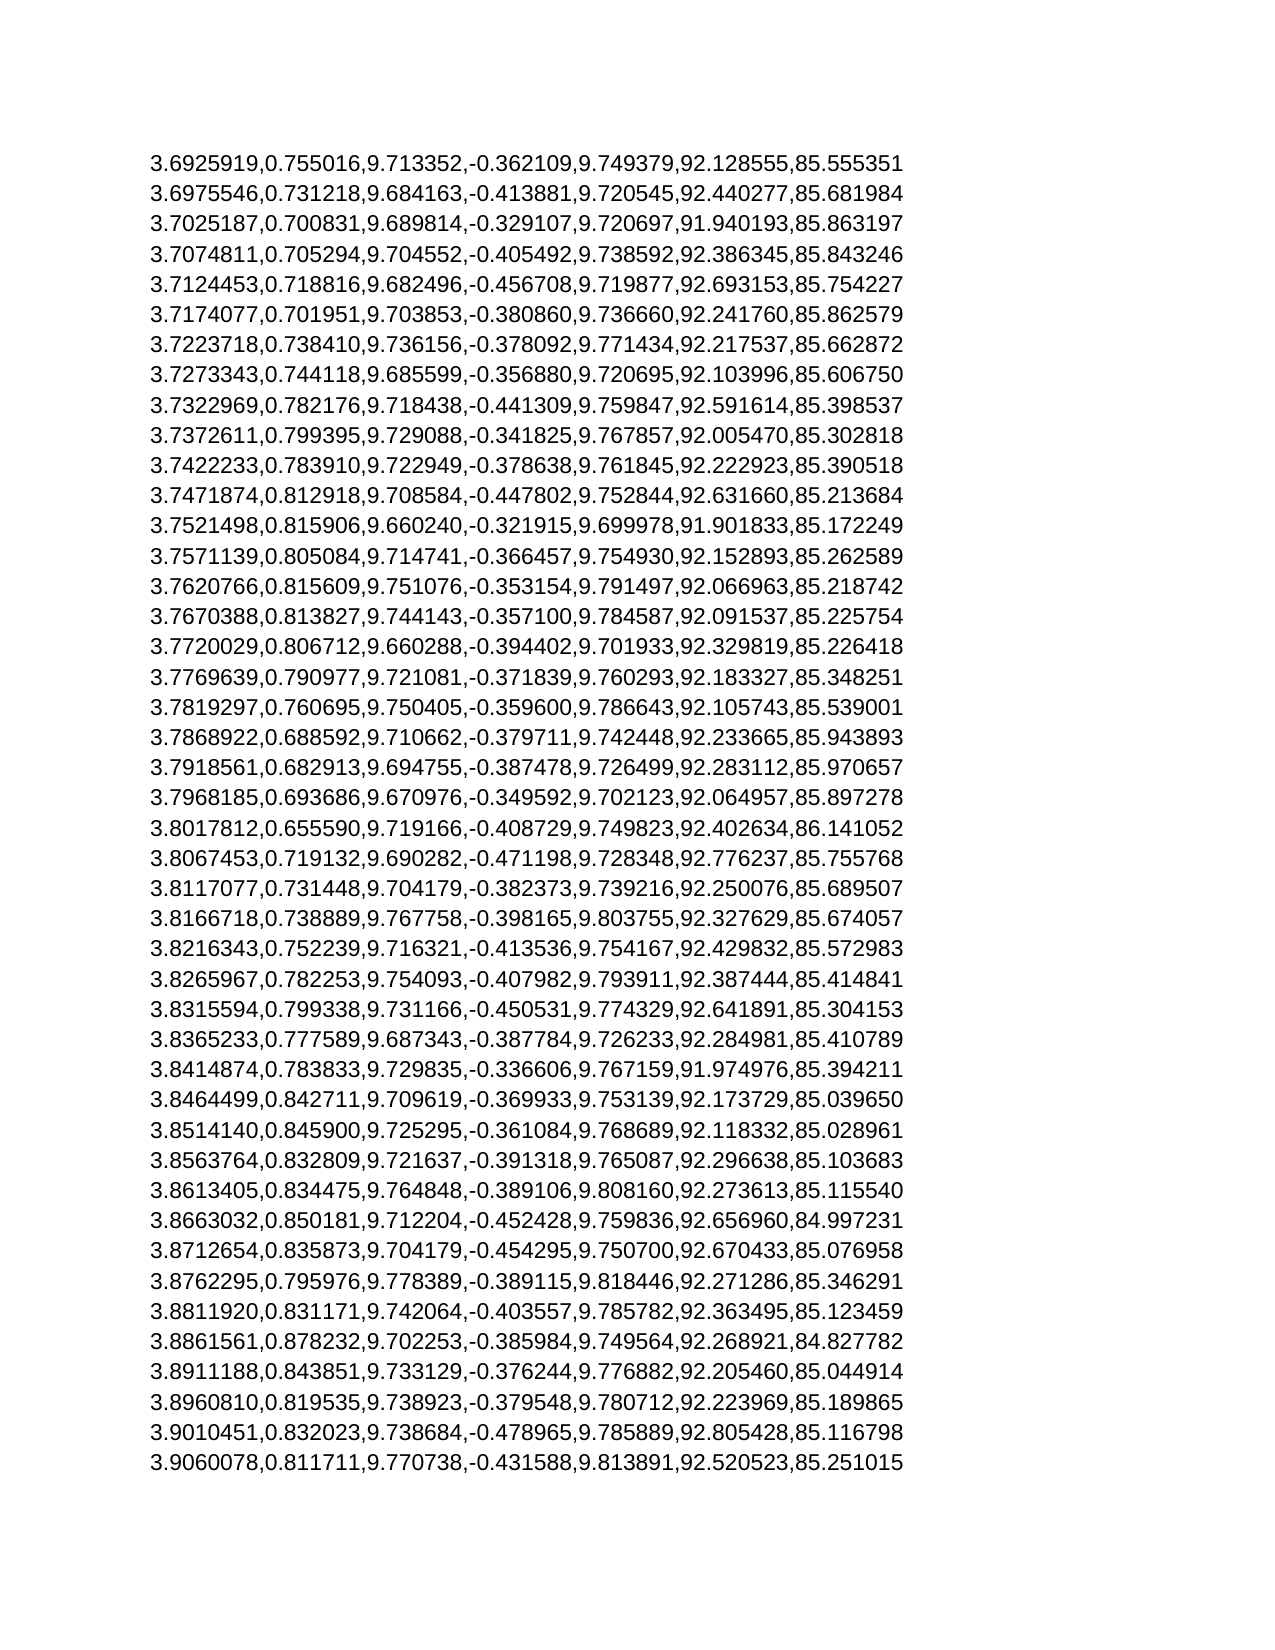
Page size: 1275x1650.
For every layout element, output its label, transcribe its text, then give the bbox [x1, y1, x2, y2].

text 3.7422233,0.783910,9.722949,-0.378638,9.761845,92.222923,85.390518 [150, 452, 1125, 478]
text 3.8762295,0.795976,9.778389,-0.389115,9.818446,92.271286,85.346291 [150, 1268, 1125, 1294]
text 3.7769639,0.790977,9.721081,-0.371839,9.760293,92.183327,85.348251 [150, 663, 1125, 690]
text 3.7720029,0.806712,9.660288,-0.394402,9.701933,92.329819,85.226418 [150, 633, 1125, 660]
text 3.8861561,0.878232,9.702253,-0.385984,9.749564,92.268921,84.827782 [150, 1328, 1125, 1354]
text 3.7670388,0.813827,9.744143,-0.357100,9.784587,92.091537,85.225754 [150, 603, 1125, 629]
text 3.7273343,0.744118,9.685599,-0.356880,9.720695,92.103996,85.606750 [150, 361, 1125, 388]
text 3.7223718,0.738410,9.736156,-0.378092,9.771434,92.217537,85.662872 [150, 331, 1125, 358]
text 3.7124453,0.718816,9.682496,-0.456708,9.719877,92.693153,85.754227 [150, 271, 1125, 297]
text 3.7918561,0.682913,9.694755,-0.387478,9.726499,92.283112,85.970657 [150, 754, 1125, 781]
text 3.8265967,0.782253,9.754093,-0.407982,9.793911,92.387444,85.414841 [150, 966, 1125, 992]
text 3.7074811,0.705294,9.704552,-0.405492,9.738592,92.386345,85.843246 [150, 241, 1125, 267]
text 3.8414874,0.783833,9.729835,-0.336606,9.767159,91.974976,85.394211 [150, 1056, 1125, 1083]
text 3.7471874,0.812918,9.708584,-0.447802,9.752844,92.631660,85.213684 [150, 482, 1125, 509]
text 3.7174077,0.701951,9.703853,-0.380860,9.736660,92.241760,85.862579 [150, 301, 1125, 327]
text 3.9060078,0.811711,9.770738,-0.431588,9.813891,92.520523,85.251015 [150, 1449, 1125, 1475]
text 3.8514140,0.845900,9.725295,-0.361084,9.768689,92.118332,85.028961 [150, 1117, 1125, 1143]
text 3.8067453,0.719132,9.690282,-0.471198,9.728348,92.776237,85.755768 [150, 845, 1125, 871]
text 3.8216343,0.752239,9.716321,-0.413536,9.754167,92.429832,85.572983 [150, 935, 1125, 962]
text 3.8663032,0.850181,9.712204,-0.452428,9.759836,92.656960,84.997231 [150, 1207, 1125, 1234]
text 3.7819297,0.760695,9.750405,-0.359600,9.786643,92.105743,85.539001 [150, 694, 1125, 720]
text 3.7025187,0.700831,9.689814,-0.329107,9.720697,91.940193,85.863197 [150, 210, 1125, 237]
text 3.7968185,0.693686,9.670976,-0.349592,9.702123,92.064957,85.897278 [150, 784, 1125, 811]
text 3.8117077,0.731448,9.704179,-0.382373,9.739216,92.250076,85.689507 [150, 875, 1125, 901]
text 3.7521498,0.815906,9.660240,-0.321915,9.699978,91.901833,85.172249 [150, 512, 1125, 539]
text 3.8017812,0.655590,9.719166,-0.408729,9.749823,92.402634,86.141052 [150, 814, 1125, 841]
text 3.8960810,0.819535,9.738923,-0.379548,9.780712,92.223969,85.189865 [150, 1388, 1125, 1415]
text 3.8613405,0.834475,9.764848,-0.389106,9.808160,92.273613,85.115540 [150, 1177, 1125, 1203]
text 3.8464499,0.842711,9.709619,-0.369933,9.753139,92.173729,85.039650 [150, 1086, 1125, 1113]
text 3.8365233,0.777589,9.687343,-0.387784,9.726233,92.284981,85.410789 [150, 1026, 1125, 1052]
text 3.8563764,0.832809,9.721637,-0.391318,9.765087,92.296638,85.103683 [150, 1147, 1125, 1173]
text 3.9010451,0.832023,9.738684,-0.478965,9.785889,92.805428,85.116798 [150, 1419, 1125, 1445]
text 3.6975546,0.731218,9.684163,-0.413881,9.720545,92.440277,85.681984 [150, 180, 1125, 207]
text 3.8712654,0.835873,9.704179,-0.454295,9.750700,92.670433,85.076958 [150, 1237, 1125, 1264]
text 3.7571139,0.805084,9.714741,-0.366457,9.754930,92.152893,85.262589 [150, 543, 1125, 569]
text 3.7868922,0.688592,9.710662,-0.379711,9.742448,92.233665,85.943893 [150, 724, 1125, 750]
text 3.6925919,0.755016,9.713352,-0.362109,9.749379,92.128555,85.555351 [150, 150, 1125, 176]
text 3.7620766,0.815609,9.751076,-0.353154,9.791497,92.066963,85.218742 [150, 573, 1125, 599]
text 3.8911188,0.843851,9.733129,-0.376244,9.776882,92.205460,85.044914 [150, 1358, 1125, 1385]
text 3.8166718,0.738889,9.767758,-0.398165,9.803755,92.327629,85.674057 [150, 905, 1125, 932]
text 3.7322969,0.782176,9.718438,-0.441309,9.759847,92.591614,85.398537 [150, 392, 1125, 418]
text 3.8315594,0.799338,9.731166,-0.450531,9.774329,92.641891,85.304153 [150, 996, 1125, 1022]
text 3.7372611,0.799395,9.729088,-0.341825,9.767857,92.005470,85.302818 [150, 422, 1125, 448]
text 3.8811920,0.831171,9.742064,-0.403557,9.785782,92.363495,85.123459 [150, 1298, 1125, 1324]
